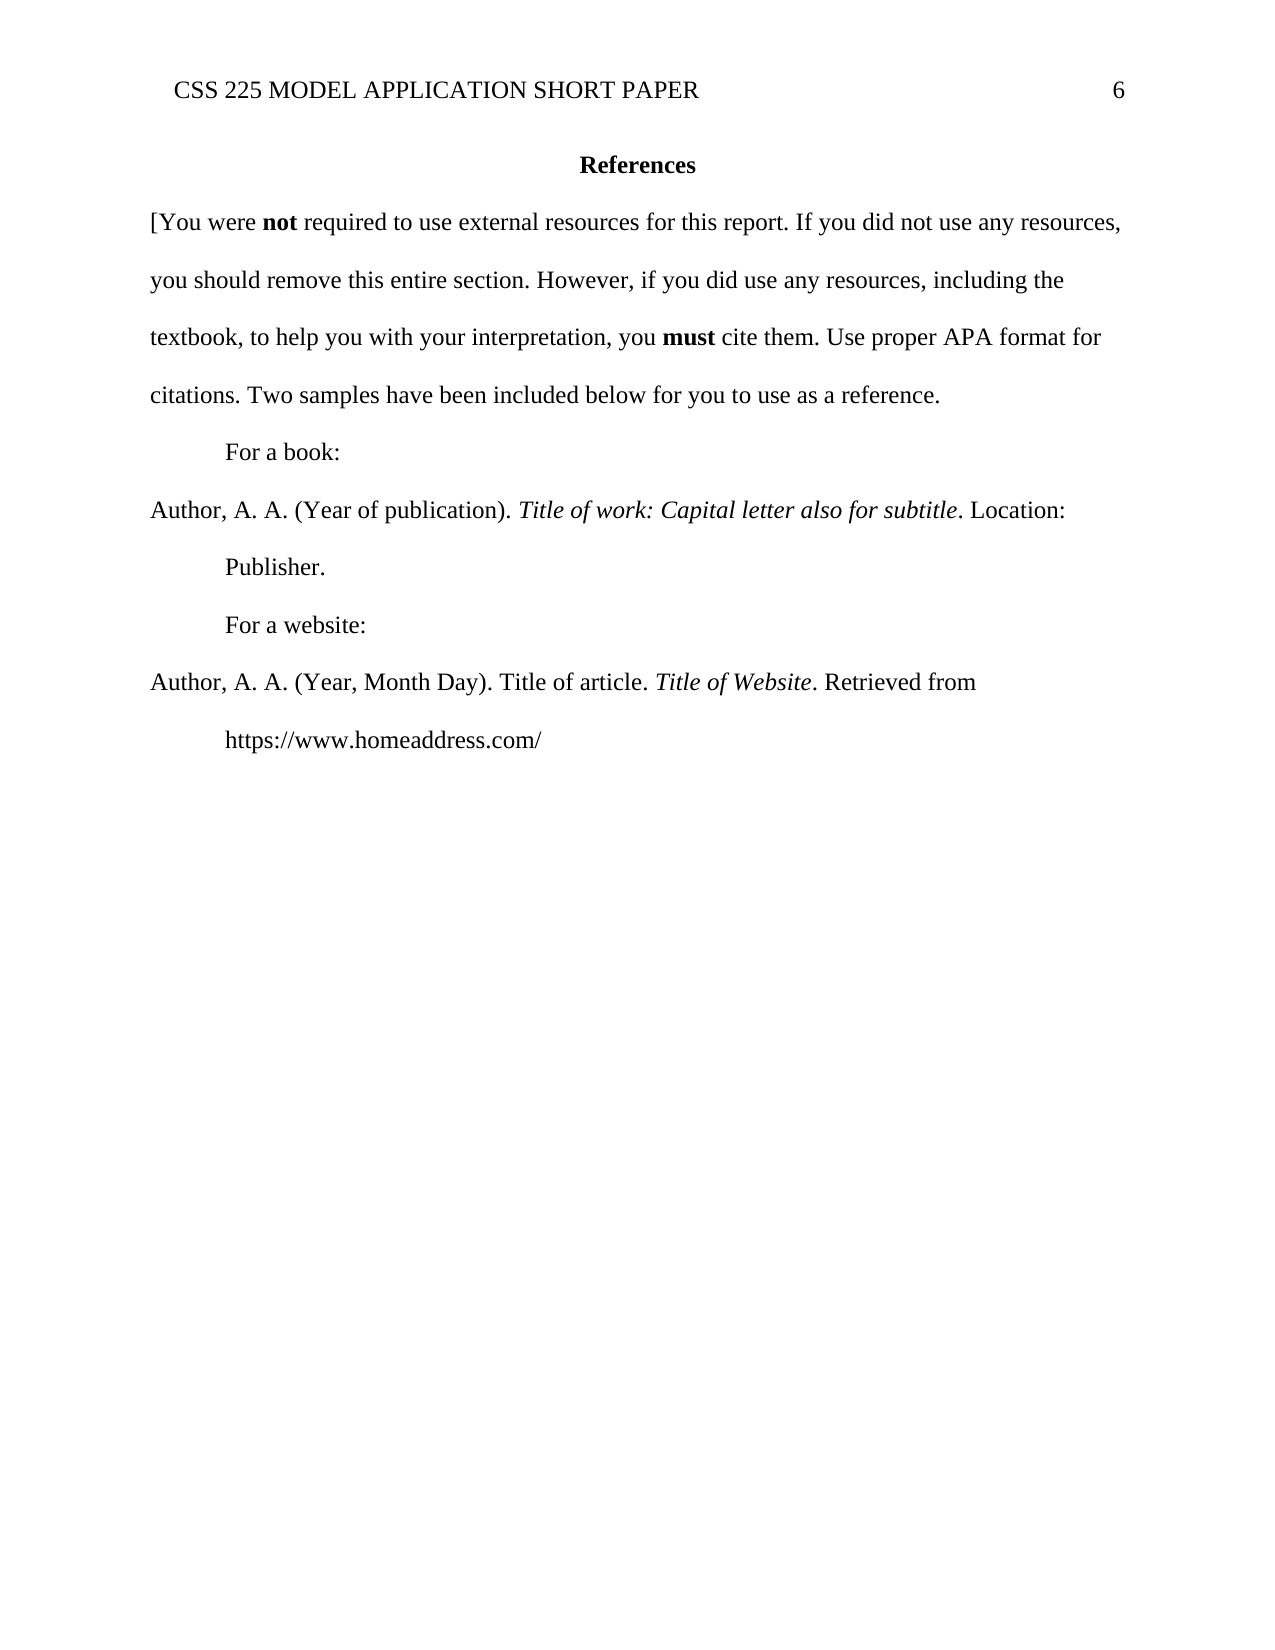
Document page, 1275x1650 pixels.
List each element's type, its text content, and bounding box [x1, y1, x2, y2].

text For a book: [225, 437, 1125, 466]
text [You were not required to use external resources for this report. If you did not use any resources, you should remove this entire section. However, if you did use any resources, including the textbook, to help you with your interpretation, you must cite them. Use proper APA format for citations. Two samples have been included below for you to use as a reference. [150, 207, 1125, 409]
subtitle References [150, 150, 1125, 179]
text For a website: [225, 610, 1125, 639]
text Author, A. A. (Year, Month Day). Title of article. Title of Website. Retrieved from https://www.homeaddress.com/ [150, 667, 1125, 754]
text Author, A. A. (Year of publication). Title of work: Capital letter also for subtitle. Location: Publisher. [150, 495, 1125, 581]
